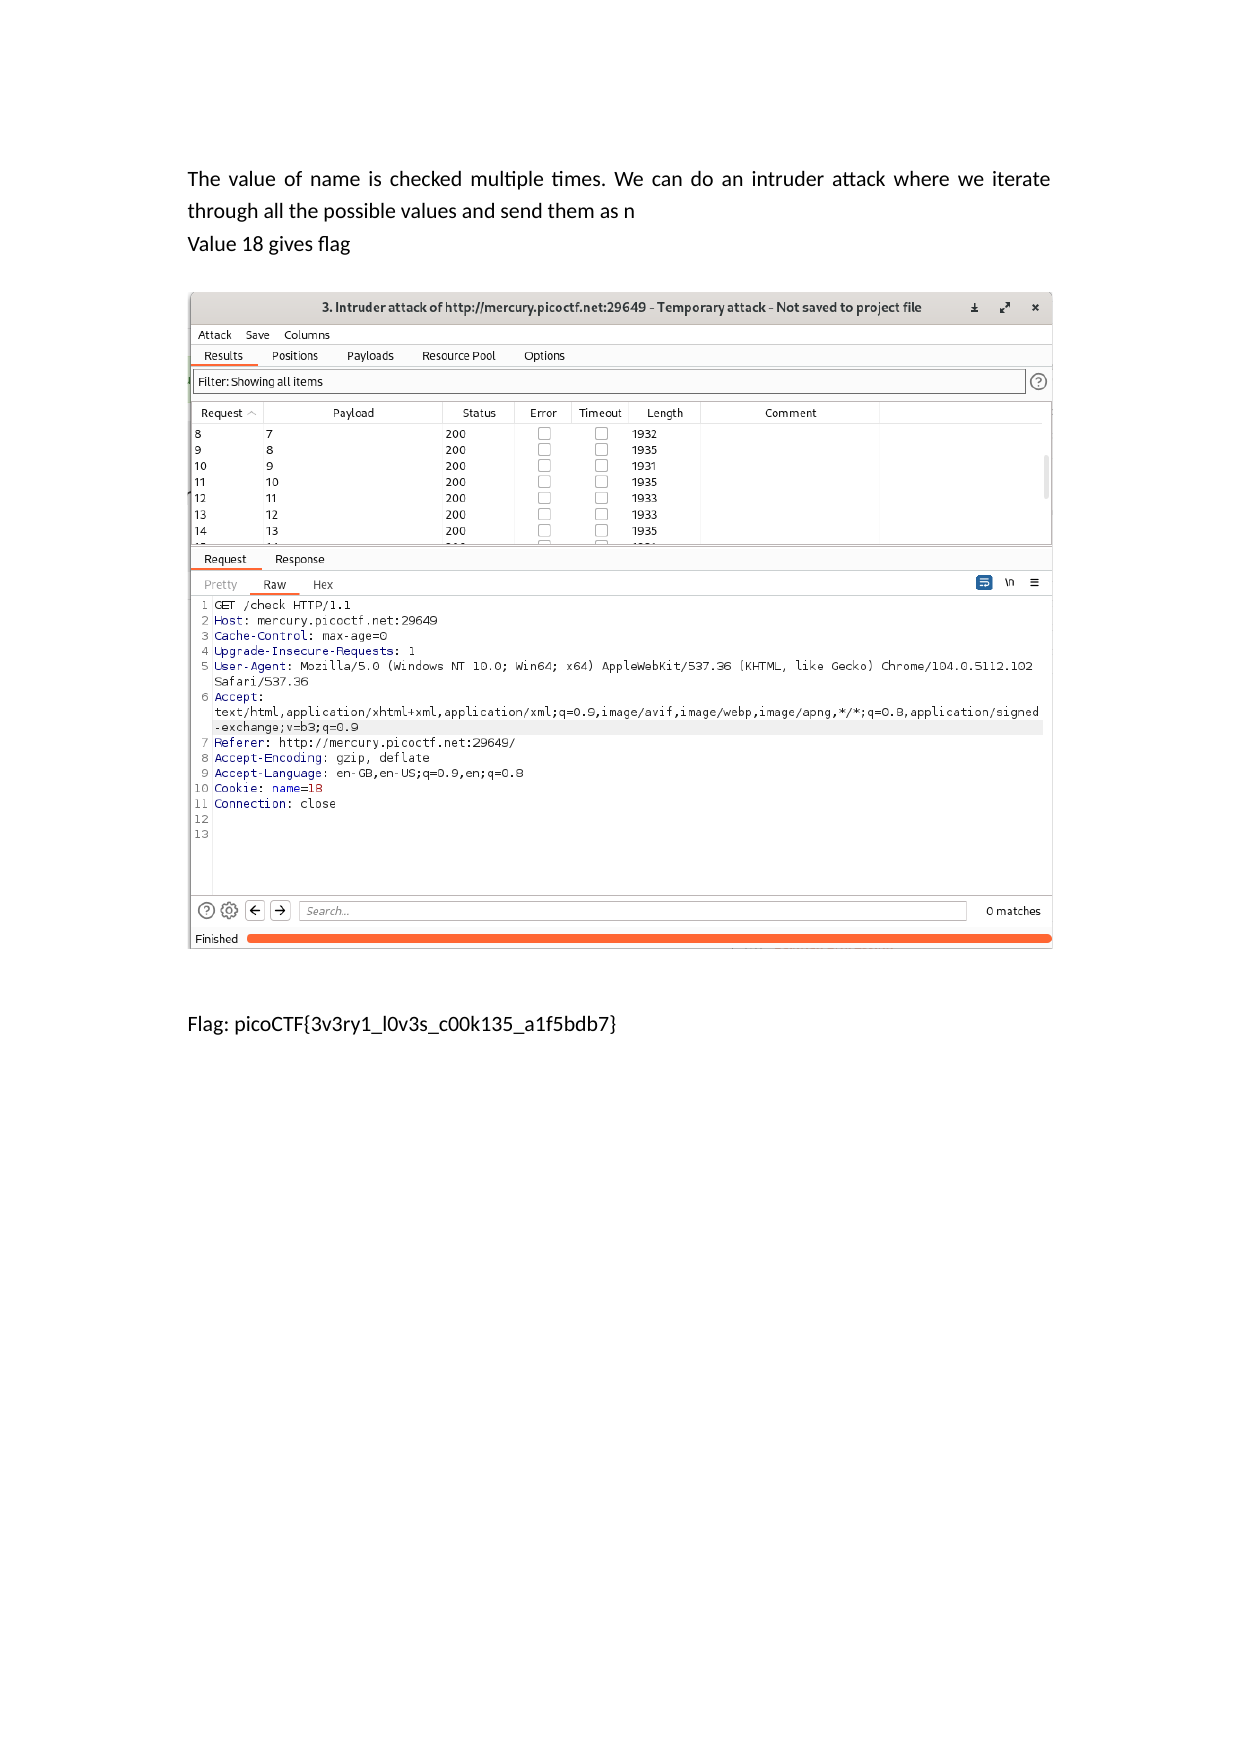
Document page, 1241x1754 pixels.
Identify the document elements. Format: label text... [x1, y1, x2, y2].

text Value 18 gives flag [187, 227, 1053, 259]
text The value of name is checked multiple times. We can do an intruder attack where we iterate through all the possible values and send them as n [187, 162, 1053, 227]
text Flag: picoCTF{3v3ry1_l0v3s_c00k135_a1f5bdb7} [187, 1007, 1053, 1039]
picture [187, 292, 1053, 949]
